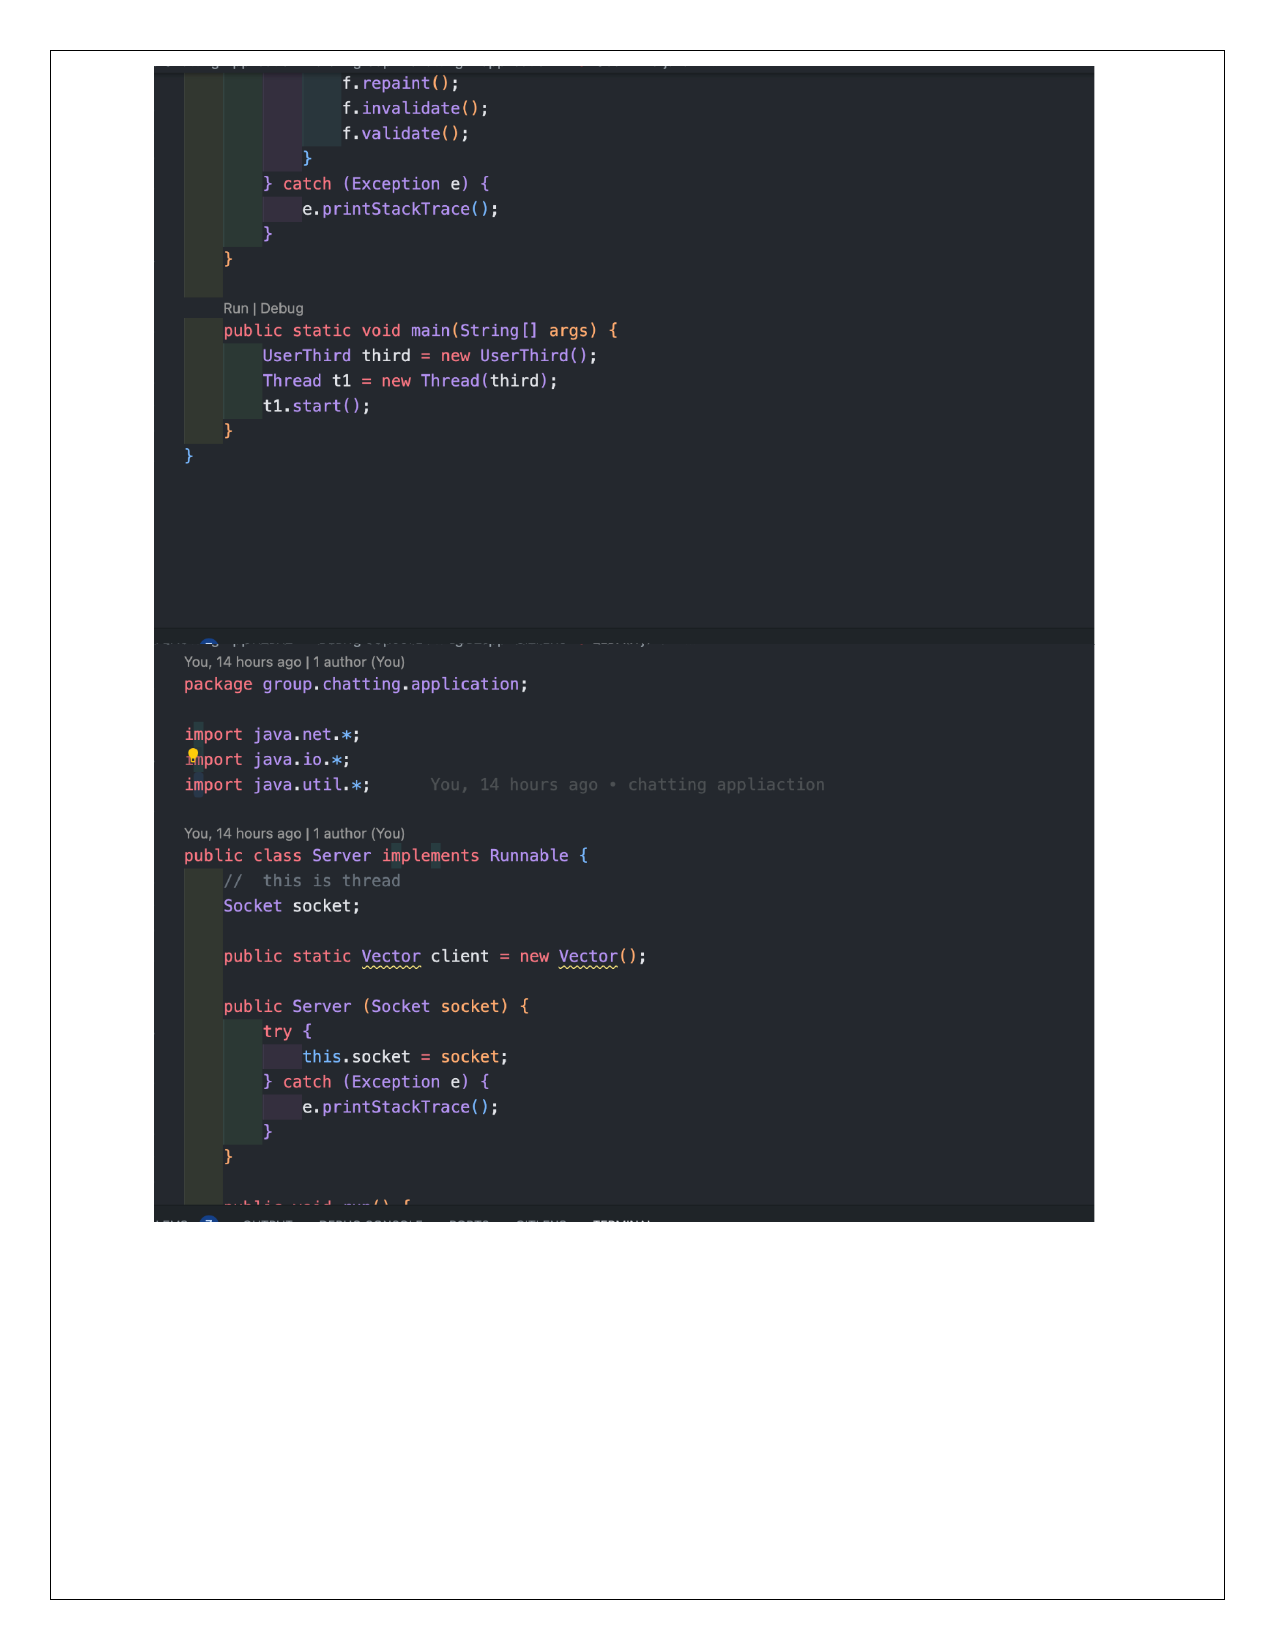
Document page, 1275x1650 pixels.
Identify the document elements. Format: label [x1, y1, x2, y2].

picture [154, 66, 1095, 1222]
